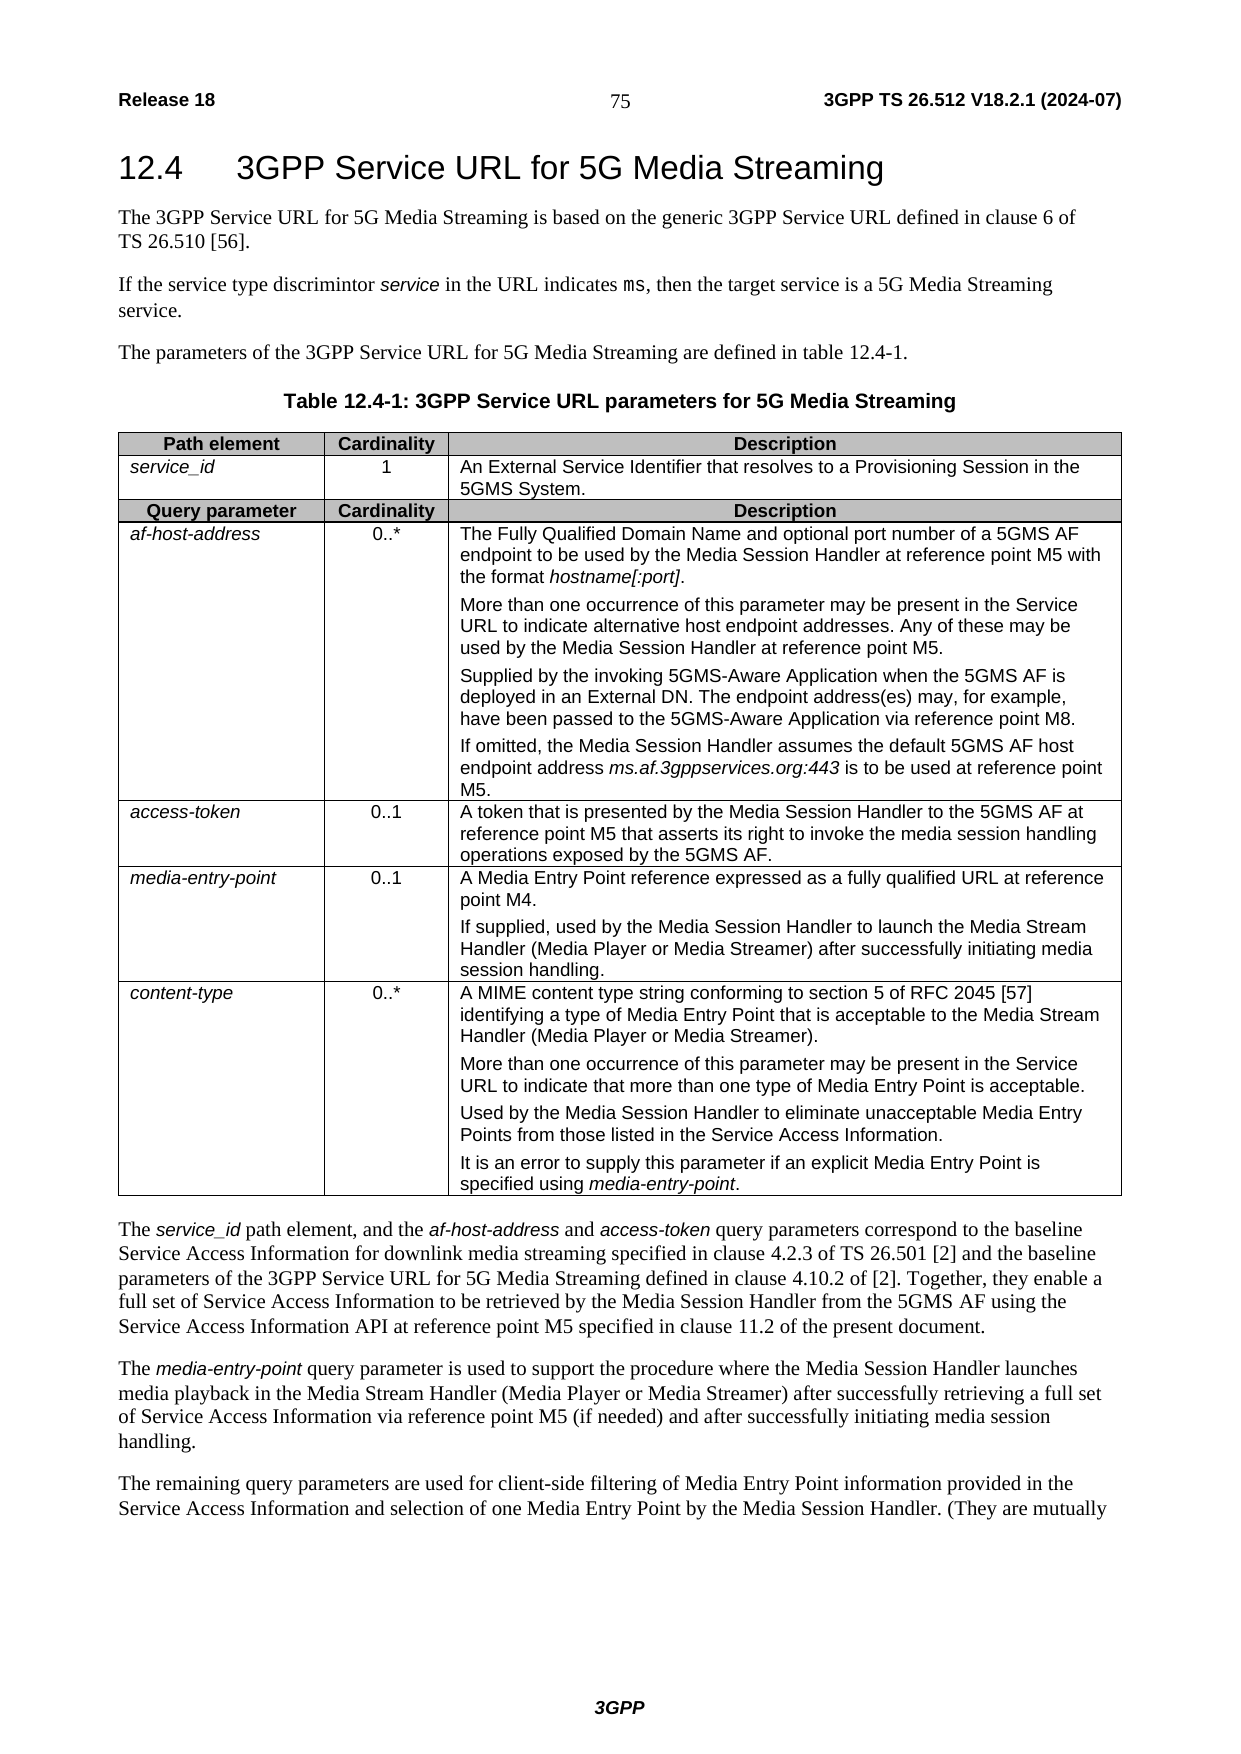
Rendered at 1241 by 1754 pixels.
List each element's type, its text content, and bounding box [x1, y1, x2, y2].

text Table 12.4-1: 3GPP Service URL parameters for 5G Media Streaming [118, 389, 1122, 413]
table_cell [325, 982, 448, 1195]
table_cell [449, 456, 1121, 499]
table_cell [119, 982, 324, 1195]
text The service_id path element, and the af-host-address and access-token query parameters correspond to the baseline Service Access Information for downlink media streaming specified in clause 4.2.3 of TS 26.501 [2] and the baseline parameters of the 3GPP Service URL for 5G Media Streaming defined in clause 4.10.2 of [2]. Together, they enable a full set of Service Access Information to be retrieved by the Media Session Handler from the 5GMS AF using the Service Access Information API at reference point M5 specified in clause 11.2 of the present document. [118, 1217, 1122, 1338]
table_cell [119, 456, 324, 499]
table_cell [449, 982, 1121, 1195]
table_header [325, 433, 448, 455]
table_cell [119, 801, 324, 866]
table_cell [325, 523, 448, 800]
subtitle 12.4 3GPP Service URL for 5G Media Streaming [118, 148, 1122, 186]
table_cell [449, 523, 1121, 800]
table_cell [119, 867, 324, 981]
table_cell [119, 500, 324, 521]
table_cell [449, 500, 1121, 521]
text If the service type discrimintor service in the URL indicates ms, then the target service is a 5G Media Streaming service. [118, 272, 1122, 322]
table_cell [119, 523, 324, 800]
text The 3GPP Service URL for 5G Media Streaming is based on the generic 3GPP Service URL defined in clause 6 of TS 26.510 [56]. [118, 205, 1122, 253]
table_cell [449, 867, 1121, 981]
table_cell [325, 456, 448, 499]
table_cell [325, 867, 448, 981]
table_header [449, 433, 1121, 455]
text The parameters of the 3GPP Service URL for 5G Media Streaming are defined in table 12.4-1. [118, 340, 1122, 364]
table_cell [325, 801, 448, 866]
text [118, 1471, 1122, 1519]
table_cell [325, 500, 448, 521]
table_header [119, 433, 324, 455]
text The media-entry-point query parameter is used to support the procedure where the Media Session Handler launches media playback in the Media Stream Handler (Media Player or Media Streamer) after successfully retrieving a full set of Service Access Information via reference point M5 (if needed) and after successfully initiating media session handling. [118, 1356, 1122, 1453]
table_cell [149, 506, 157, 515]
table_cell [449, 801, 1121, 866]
